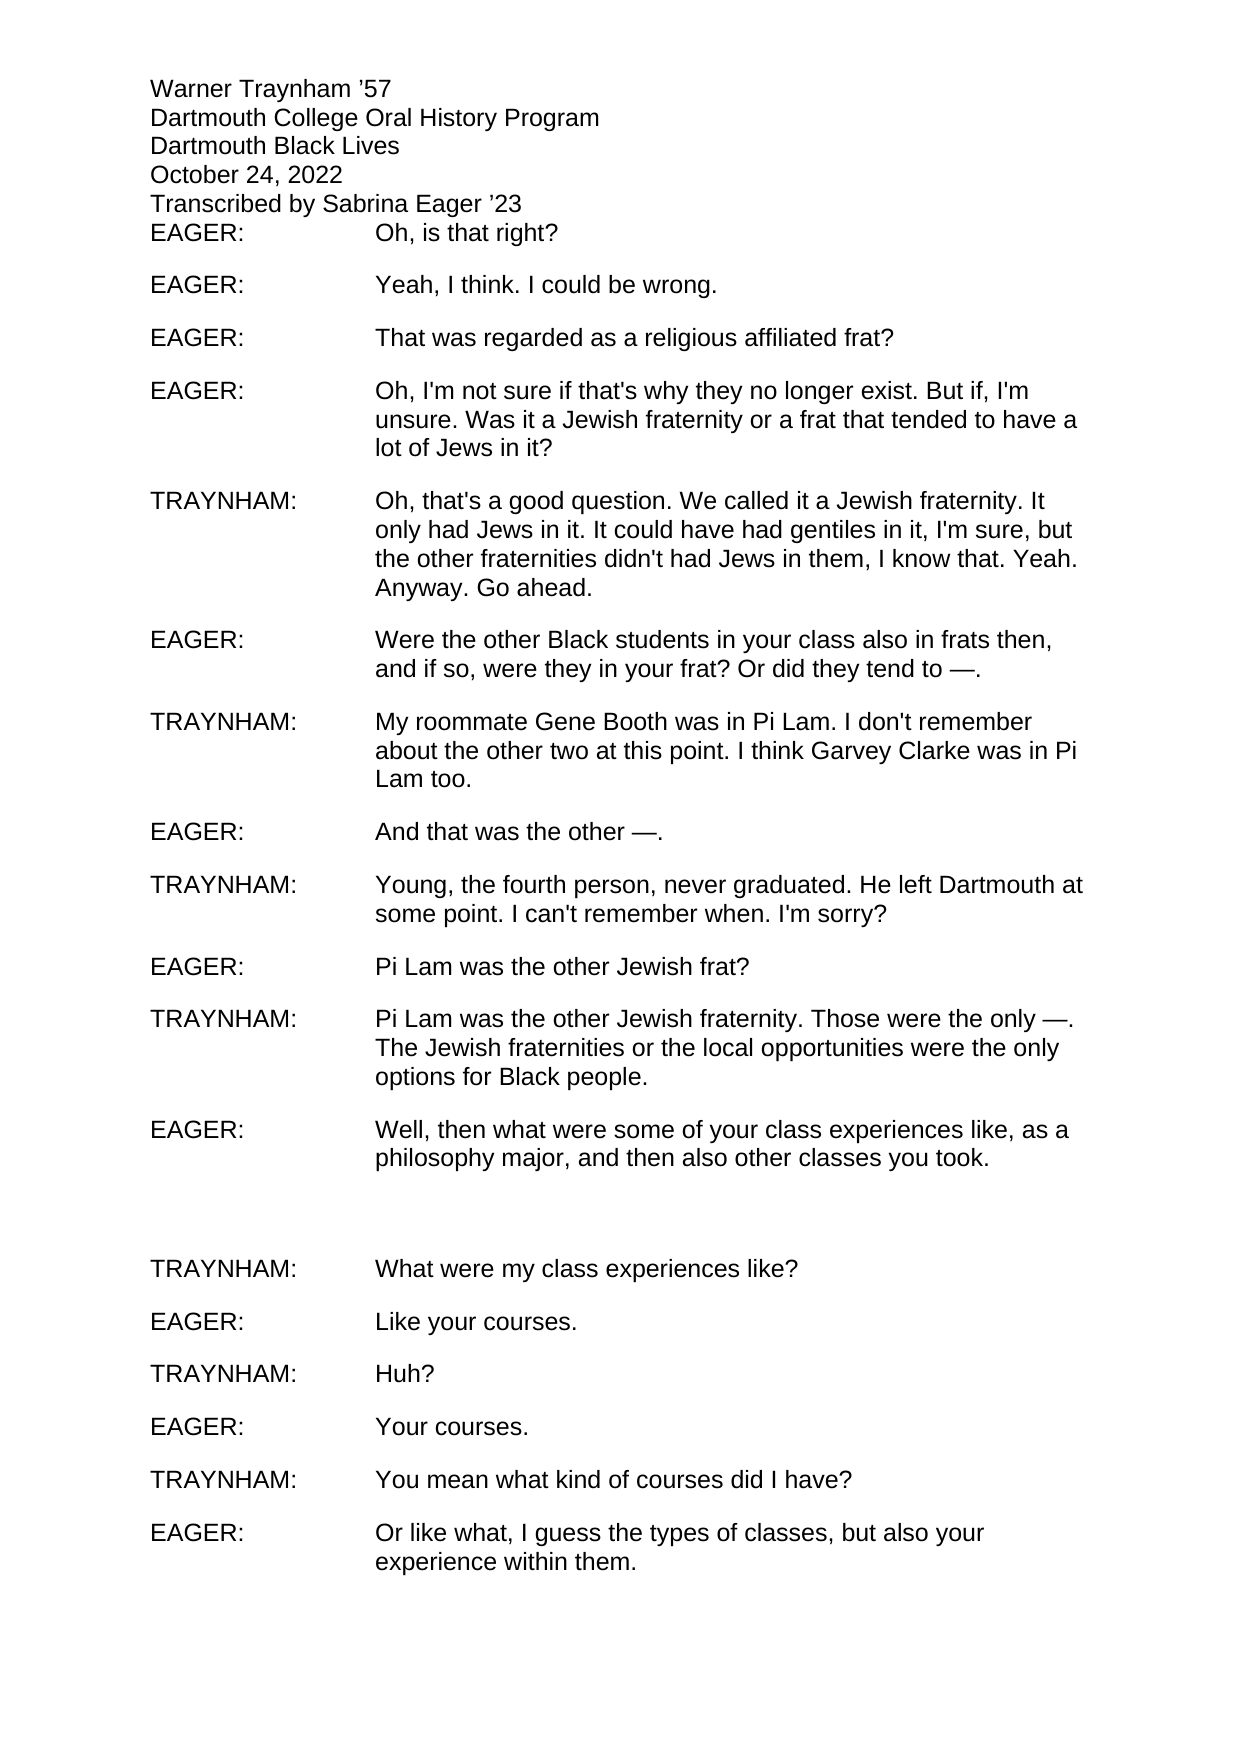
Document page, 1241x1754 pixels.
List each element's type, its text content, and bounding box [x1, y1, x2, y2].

text EAGER: Like your courses. [150, 1307, 1090, 1359]
text TRAYNHAM: You mean what kind of courses did I have? [150, 1465, 1090, 1494]
text about the other two at this point. I think Garvey Clarke was in Pi Lam too. [375, 736, 1090, 817]
text EAGER: Or like what, I guess the types of classes, but also your [150, 1518, 1090, 1547]
text EAGER: That was regarded as a religious affiliated frat? [150, 323, 1090, 376]
text and if so, were they in your frat? Or did they tend to —. [300, 654, 1090, 707]
text EAGER: Yeah, I think. I could be wrong. [150, 270, 1090, 323]
text EAGER: Your courses. [150, 1412, 1090, 1465]
text philosophy major, and then also other classes you took. [300, 1143, 1090, 1196]
text TRAYNHAM: Pi Lam was the other Jewish fraternity. Those were the only —. [150, 1004, 1090, 1033]
text TRAYNHAM: What were my class experiences like? [150, 1254, 1090, 1307]
text EAGER: Oh, is that right? [150, 217, 1090, 270]
text EAGER: And that was the other —. [150, 817, 1090, 870]
text experience within them. [300, 1547, 1090, 1599]
text EAGER: Pi Lam was the other Jewish frat? [150, 952, 1090, 1004]
text TRAYNHAM: Oh, that's a good question. We called it a Jewish fraternity. It [150, 486, 1090, 515]
text The Jewish fraternities or the local opportunities were the only options for Black people. [375, 1033, 1090, 1115]
text unsure. Was it a Jewish fraternity or a frat that tended to have a lot of Jews in it? [375, 405, 1090, 486]
text some point. I can't remember when. I'm sorry? [300, 899, 1090, 952]
text EAGER: Were the other Black students in your class also in frats then, [150, 625, 1090, 654]
text TRAYNHAM: Huh? [150, 1359, 1090, 1412]
text only had Jews in it. It could have had gentiles in it, I'm sure, but the other fraternities didn't had Jews in them, I know that. Yeah. Anyway. Go ahead. [375, 515, 1090, 625]
text EAGER: Oh, I'm not sure if that's why they no longer exist. But if, I'm [150, 376, 1090, 405]
text EAGER: Well, then what were some of your class experiences like, as a [150, 1115, 1090, 1143]
text TRAYNHAM: Young, the fourth person, never graduated. He left Dartmouth at [150, 870, 1090, 899]
text TRAYNHAM: My roommate Gene Booth was in Pi Lam. I don't remember [150, 707, 1090, 736]
